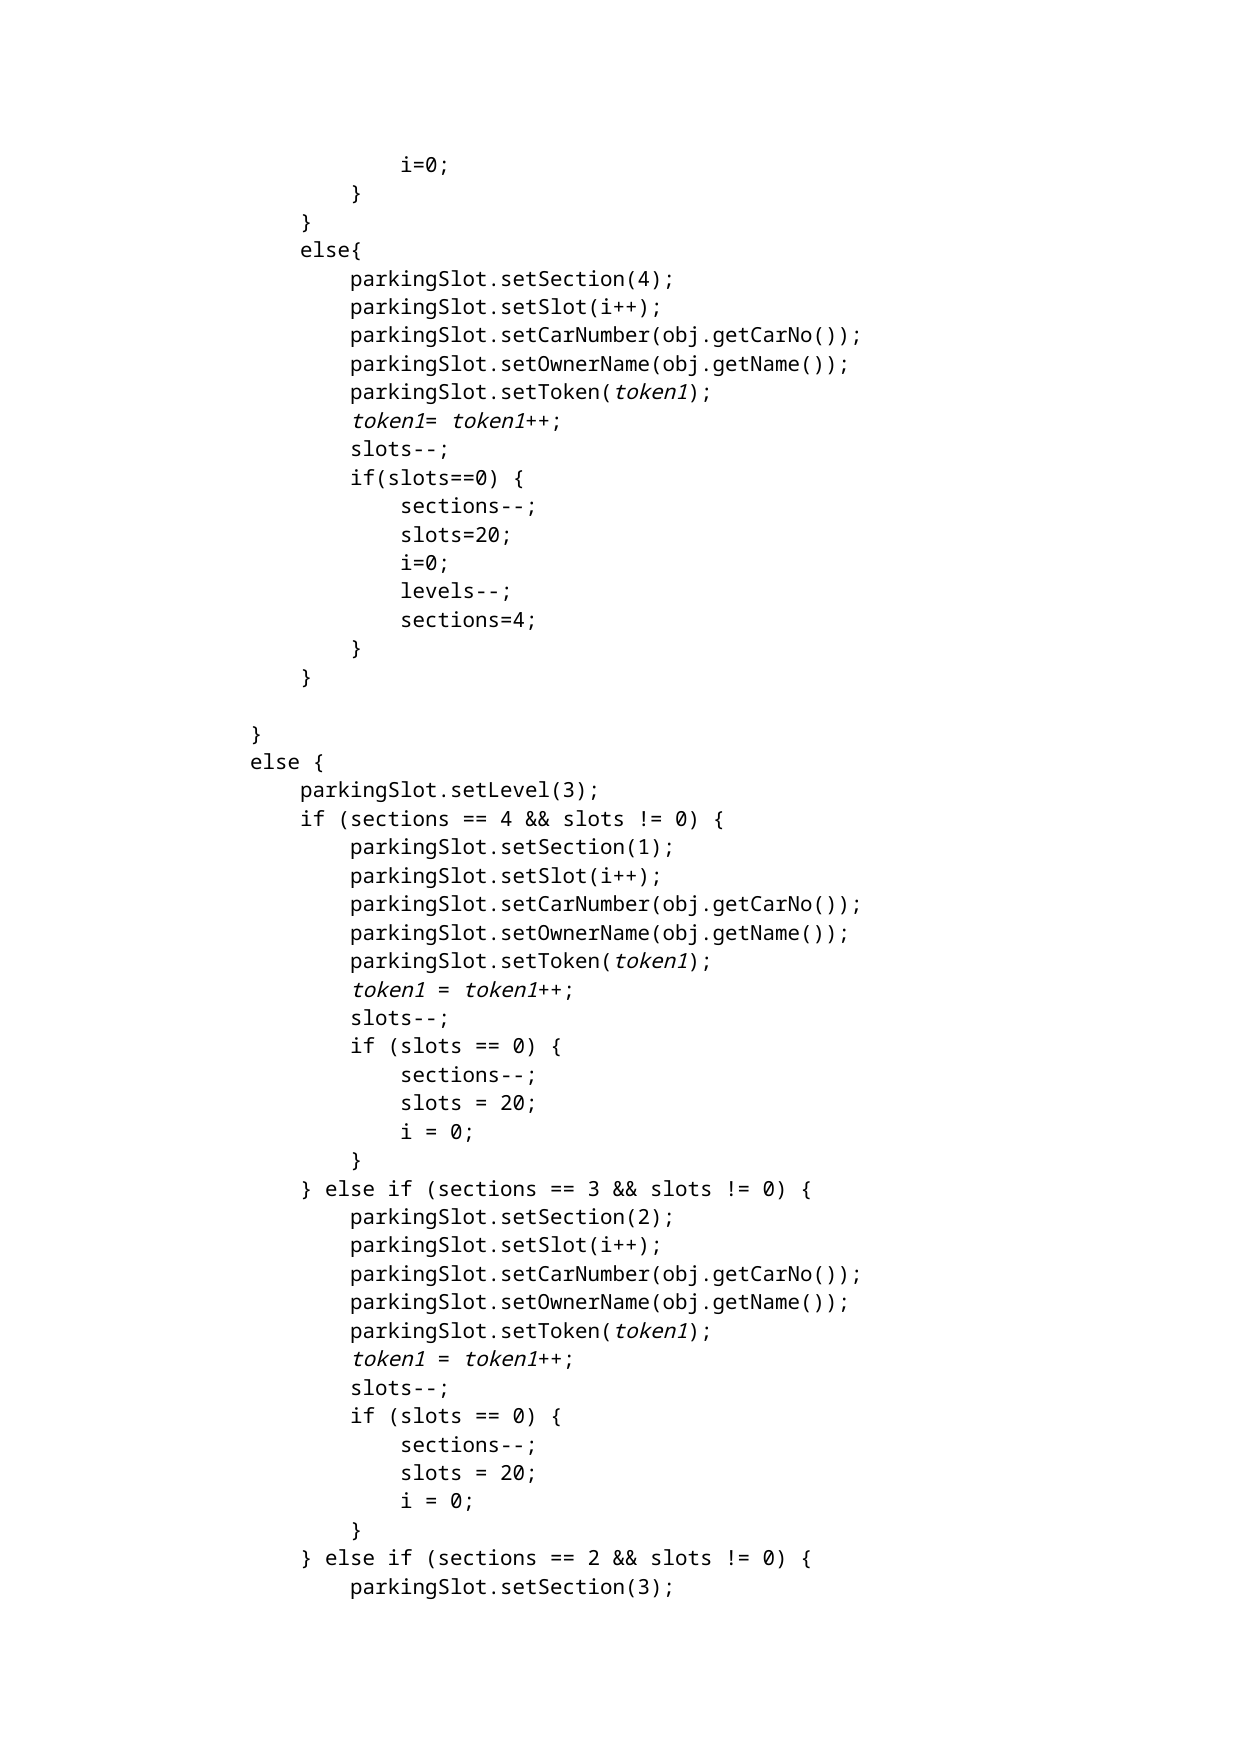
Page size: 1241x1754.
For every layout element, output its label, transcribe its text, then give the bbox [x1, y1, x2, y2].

text } [150, 1145, 1090, 1174]
text sections--; [150, 1430, 1090, 1458]
text else { [150, 747, 1090, 776]
text sections--; [150, 1060, 1090, 1088]
text slots--; [150, 1003, 1090, 1032]
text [150, 349, 1090, 377]
text } else if (sections == 3 && slots != 0) { [150, 1174, 1090, 1202]
text parkingSlot.setSection(1); [150, 832, 1090, 861]
text if(slots==0) { [150, 463, 1090, 491]
text i = 0; [150, 1487, 1090, 1515]
text token1 = token1++; [150, 1344, 1090, 1373]
text parkingSlot.setSlot(i++); [150, 292, 1090, 321]
text parkingSlot.setCarNumber(obj.getCarNo()); [150, 889, 1090, 918]
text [150, 321, 1090, 349]
text levels--; [150, 577, 1090, 605]
text sections=4; [150, 605, 1090, 633]
text slots = 20; [150, 1088, 1090, 1117]
text i=0; [150, 548, 1090, 577]
text slots=20; [150, 520, 1090, 548]
text else{ [150, 235, 1090, 264]
text slots--; [150, 1373, 1090, 1401]
text i = 0; [150, 1117, 1090, 1145]
text parkingSlot.setOwnerName(obj.getName()); [150, 1287, 1090, 1316]
text } [150, 633, 1090, 662]
text if (slots == 0) { [150, 1032, 1090, 1060]
text } [150, 207, 1090, 235]
text i=0; [150, 150, 1090, 178]
text if (slots == 0) { [150, 1401, 1090, 1430]
text slots--; [150, 434, 1090, 463]
text parkingSlot.setOwnerName(obj.getName()); [150, 918, 1090, 946]
text } [150, 1515, 1090, 1543]
text parkingSlot.setSlot(i++); [150, 861, 1090, 889]
text token1= token1++; [150, 406, 1090, 434]
text } [150, 662, 1090, 690]
text sections--; [150, 491, 1090, 520]
text } else if (sections == 2 && slots != 0) { [150, 1543, 1090, 1572]
text parkingSlot.setSection(2); [150, 1202, 1090, 1231]
text } [150, 178, 1090, 207]
text if (sections == 4 && slots != 0) { [150, 804, 1090, 832]
text parkingSlot.setToken(token1); [150, 946, 1090, 975]
text } [150, 719, 1090, 747]
text parkingSlot.setSlot(i++); [150, 1231, 1090, 1259]
text parkingSlot.setToken(token1); [150, 377, 1090, 406]
text parkingSlot.setCarNumber(obj.getCarNo()); [150, 1259, 1090, 1287]
text slots = 20; [150, 1458, 1090, 1487]
text parkingSlot.setLevel(3); [150, 776, 1090, 804]
text parkingSlot.setSection(3); [150, 1572, 1090, 1600]
text token1 = token1++; [150, 975, 1090, 1003]
text parkingSlot.setToken(token1); [150, 1316, 1090, 1344]
text parkingSlot.setSection(4); [150, 264, 1090, 292]
